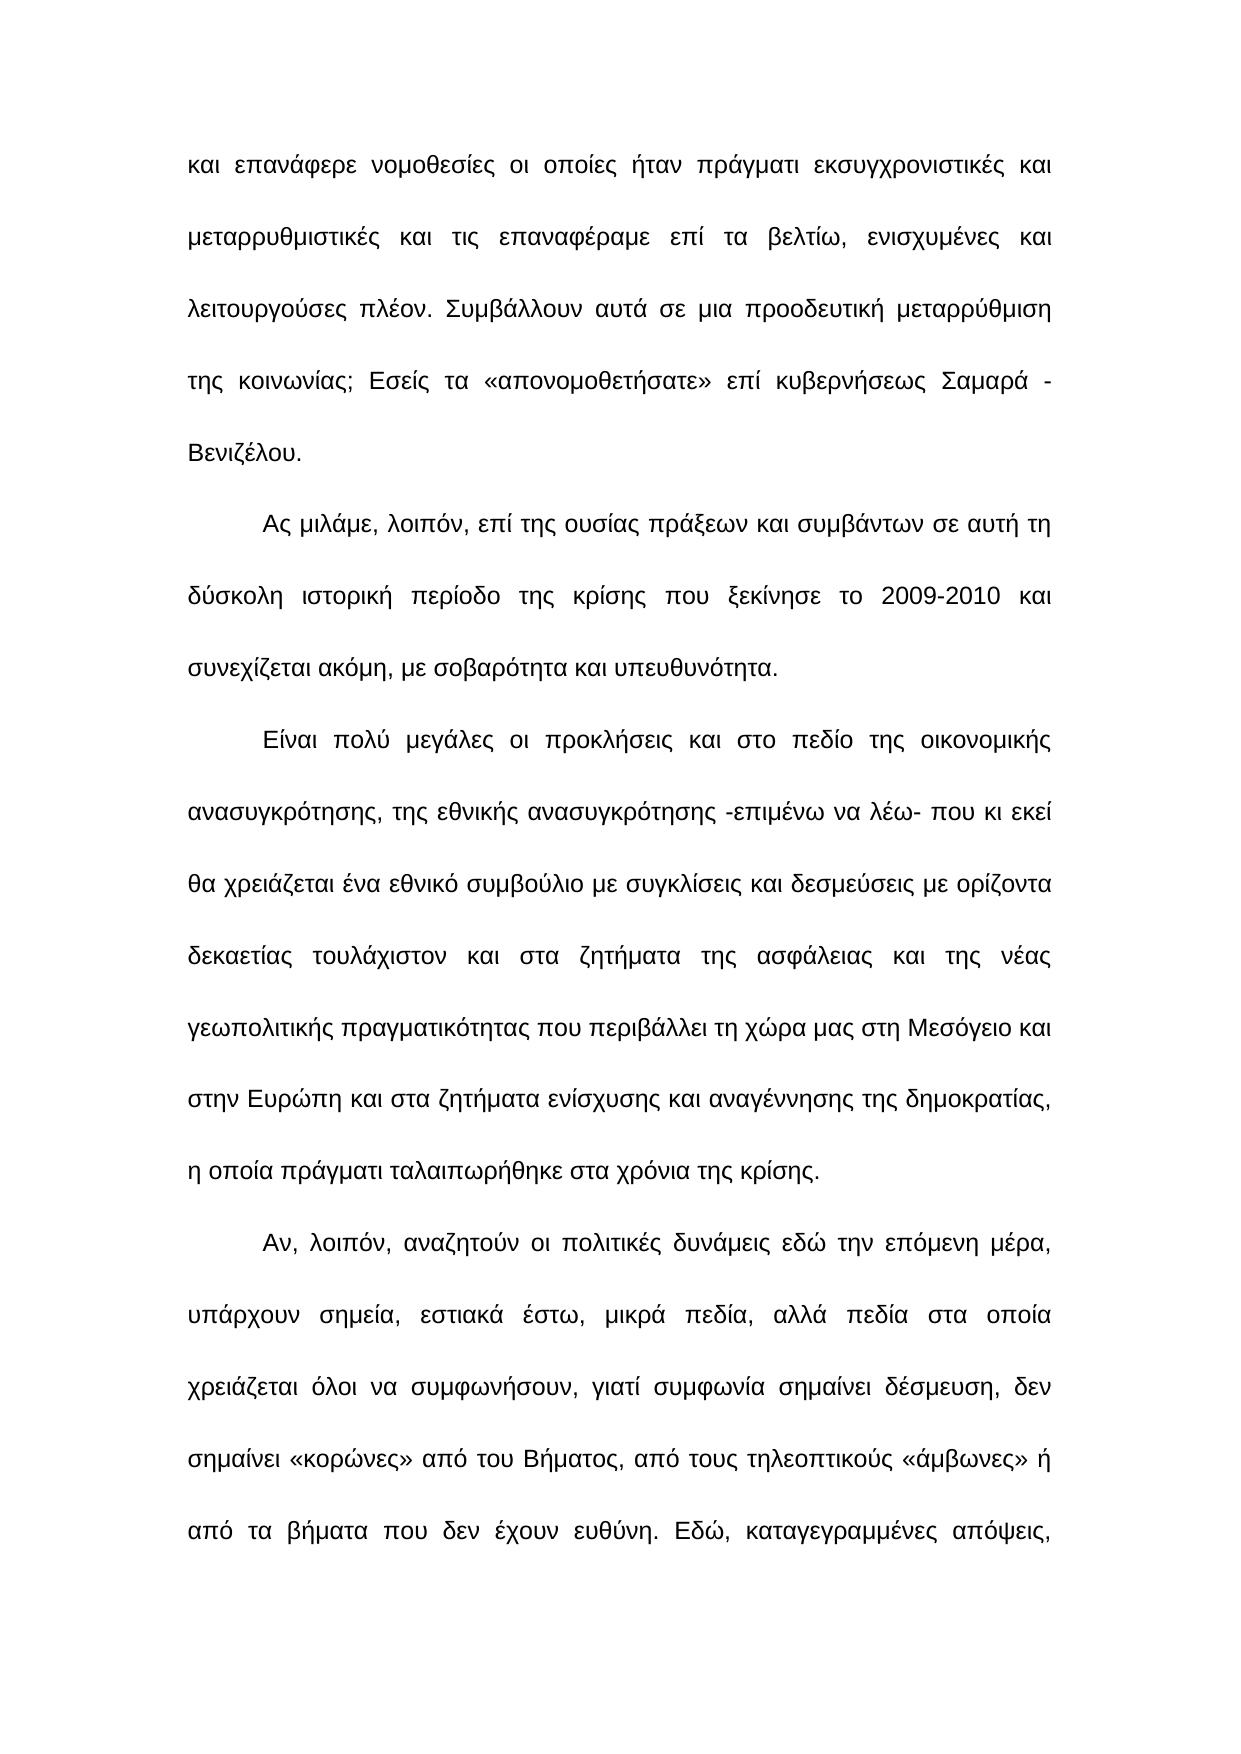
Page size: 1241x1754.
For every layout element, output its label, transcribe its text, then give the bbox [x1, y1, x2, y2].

text Ας μιλάμε, λοιπόν, επί της ουσίας πράξεων και συμβάντων σε αυτή τη δύσκολη ιστορική περίοδο της κρίσης που ξεκίνησε το 2009-2010 και συνεχίζεται ακόμη, με σοβαρότητα και υπευθυνότητα. [187, 509, 1053, 682]
text Είναι πολύ μεγάλες οι προκλήσεις και στο πεδίο της οικονομικής ανασυγκρότησης, της εθνικής ανασυγκρότησης -επιμένω να λέω- που κι εκεί θα χρειάζεται ένα εθνικό συμβούλιο με συγκλίσεις και δεσμεύσεις με ορίζοντα δεκαετίας τουλάχιστον και στα ζητήματα της ασφάλειας και της νέας γεωπολιτικής πραγματικότητας που περιβάλλει τη χώρα μας στη Μεσόγειο και στην Ευρώπη και στα ζητήματα ενίσχυσης και αναγέννησης της δημοκρατίας, η οποία πράγματι ταλαιπωρήθηκε στα χρόνια της κρίσης. [187, 725, 1053, 1185]
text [187, 1228, 1053, 1544]
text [187, 150, 1053, 466]
